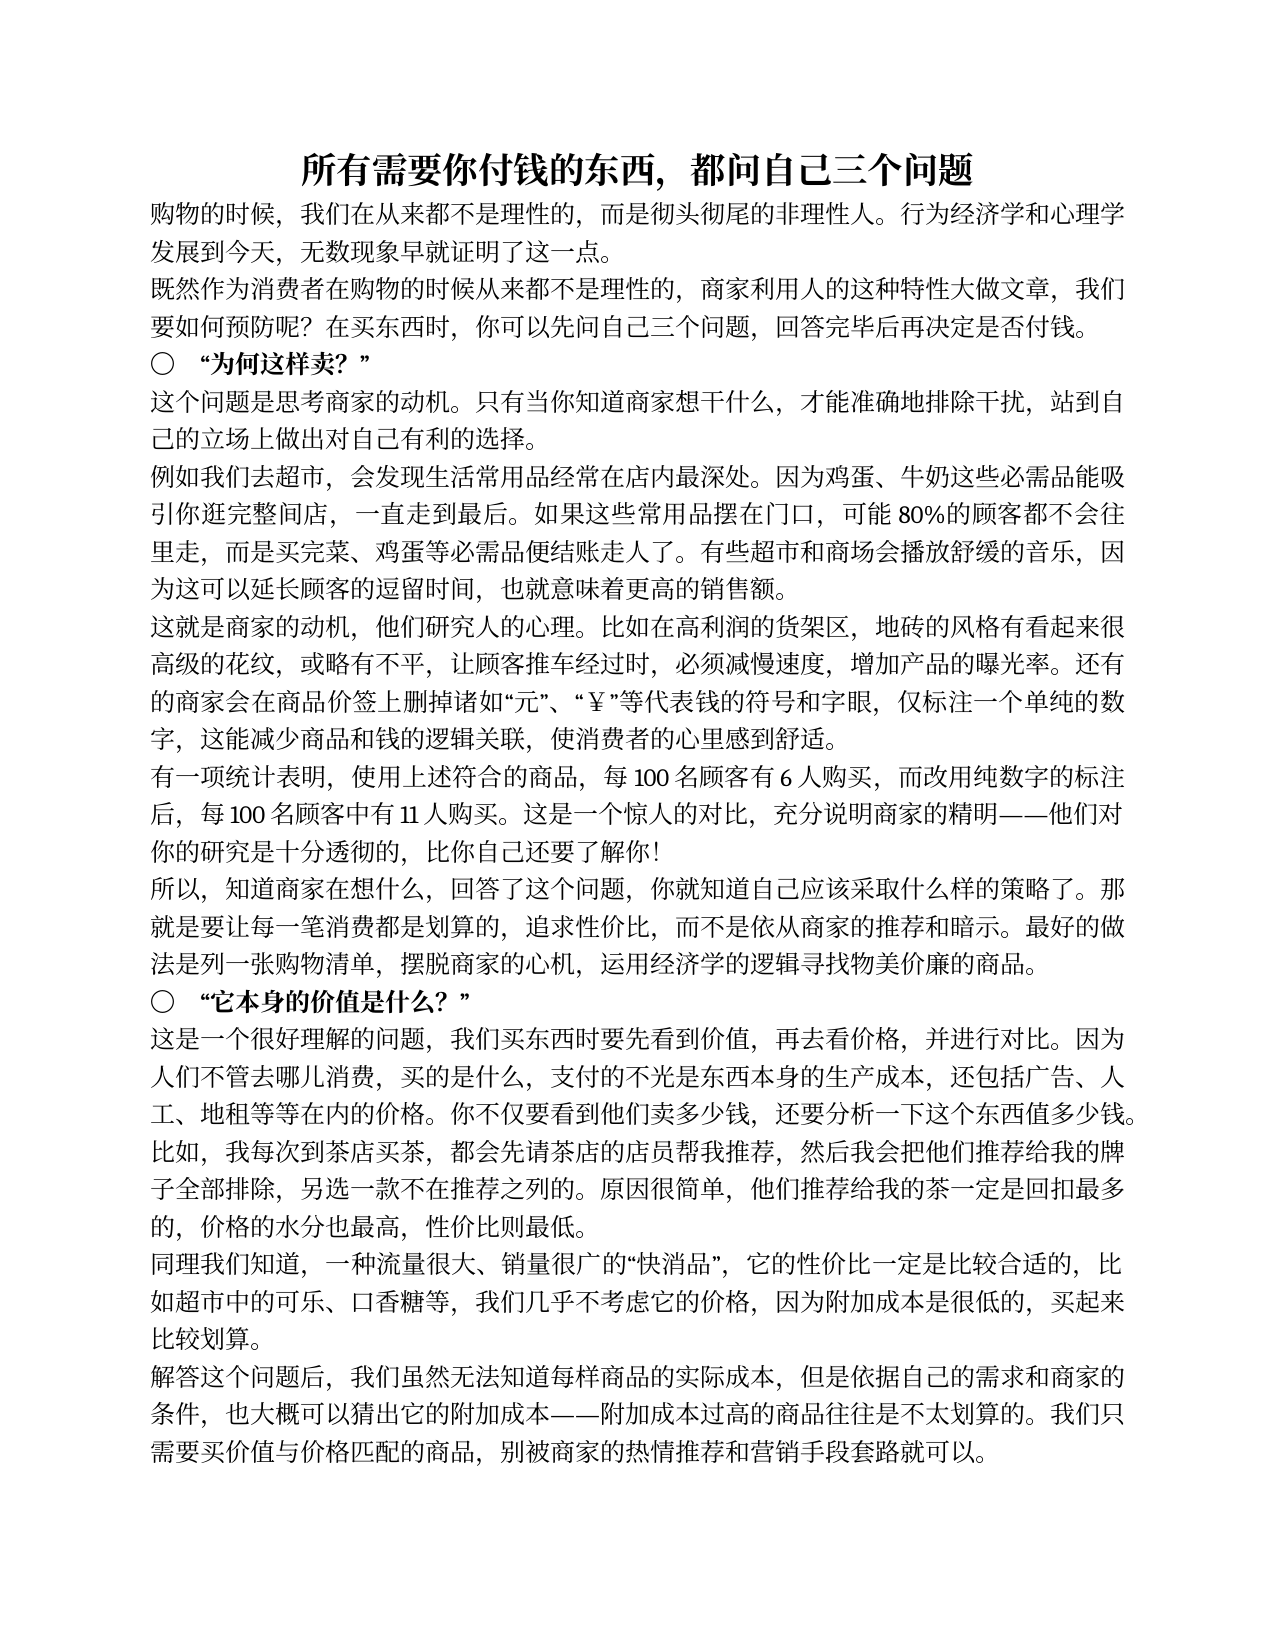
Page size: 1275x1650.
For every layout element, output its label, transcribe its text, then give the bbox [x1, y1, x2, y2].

text 有一项统计表明，使用上述符合的商品，每100名顾客有6人购买，而改用纯数字的标注后，每100名顾客中有11人购买。这是一个惊人的对比，充分说明商家的精明——他们对你的研究是十分透彻的，比你自己还要了解你！ [150, 755, 1125, 867]
text 这就是商家的动机，他们研究人的心理。比如在高利润的货架区，地砖的风格有看起来很高级的花纹，或略有不平，让顾客推车经过时，必须减慢速度，增加产品的曝光率。还有的商家会在商品价签上删掉诸如“元”、“￥”等代表钱的符号和字眼，仅标注一个单纯的数字，这能减少商品和钱的逻辑关联，使消费者的心里感到舒适。 [150, 605, 1125, 755]
text 所以，知道商家在想什么，回答了这个问题，你就知道自己应该采取什么样的策略了。那就是要让每一笔消费都是划算的，追求性价比，而不是依从商家的推荐和暗示。最好的做法是列一张购物清单，摆脱商家的心机，运用经济学的逻辑寻找物美价廉的商品。 [150, 867, 1125, 980]
text 比如，我每次到茶店买茶，都会先请茶店的店员帮我推荐，然后我会把他们推荐给我的牌子全部排除，另选一款不在推荐之列的。原因很简单，他们推荐给我的茶一定是回扣最多的，价格的水分也最高，性价比则最低。 [150, 1130, 1125, 1242]
text 例如我们去超市，会发现生活常用品经常在店内最深处。因为鸡蛋、牛奶这些必需品能吸引你逛完整间店，一直走到最后。如果这些常用品摆在门口，可能80%的顾客都不会往里走，而是买完菜、鸡蛋等必需品便结账走人了。有些超市和商场会播放舒缓的音乐，因为这可以延长顾客的逗留时间，也就意味着更高的销售额。 [150, 455, 1125, 605]
text 解答这个问题后，我们虽然无法知道每样商品的实际成本，但是依据自己的需求和商家的条件，也大概可以猜出它的附加成本——附加成本过高的商品往往是不太划算的。我们只需要买价值与价格匹配的商品，别被商家的热情推荐和营销手段套路就可以。 [150, 1355, 1125, 1467]
text 这是一个很好理解的问题，我们买东西时要先看到价值，再去看价格，并进行对比。因为人们不管去哪儿消费，买的是什么，支付的不光是东西本身的生产成本，还包括广告、人工、地租等等在内的价格。你不仅要看到他们卖多少钱，还要分析一下这个东西值多少钱。 [150, 1017, 1125, 1130]
text 既然作为消费者在购物的时候从来都不是理性的，商家利用人的这种特性大做文章，我们要如何预防呢？在买东西时，你可以先问自己三个问题，回答完毕后再决定是否付钱。 [150, 267, 1125, 342]
text 这个问题是思考商家的动机。只有当你知道商家想干什么，才能准确地排除干扰，站到自己的立场上做出对自己有利的选择。 [150, 380, 1125, 455]
text 购物的时候，我们在从来都不是理性的，而是彻头彻尾的非理性人。行为经济学和心理学发展到今天，无数现象早就证明了这一点。 [150, 192, 1125, 267]
text 〇 “为何这样卖？” [150, 342, 1125, 380]
text 〇 “它本身的价值是什么？” [150, 980, 1125, 1017]
text 同理我们知道，一种流量很大、销量很广的“快消品”，它的性价比一定是比较合适的，比如超市中的可乐、口香糖等，我们几乎不考虑它的价格，因为附加成本是很低的，买起来比较划算。 [150, 1242, 1125, 1355]
subtitle 所有需要你付钱的东西，都问自己三个问题 [150, 150, 1125, 192]
